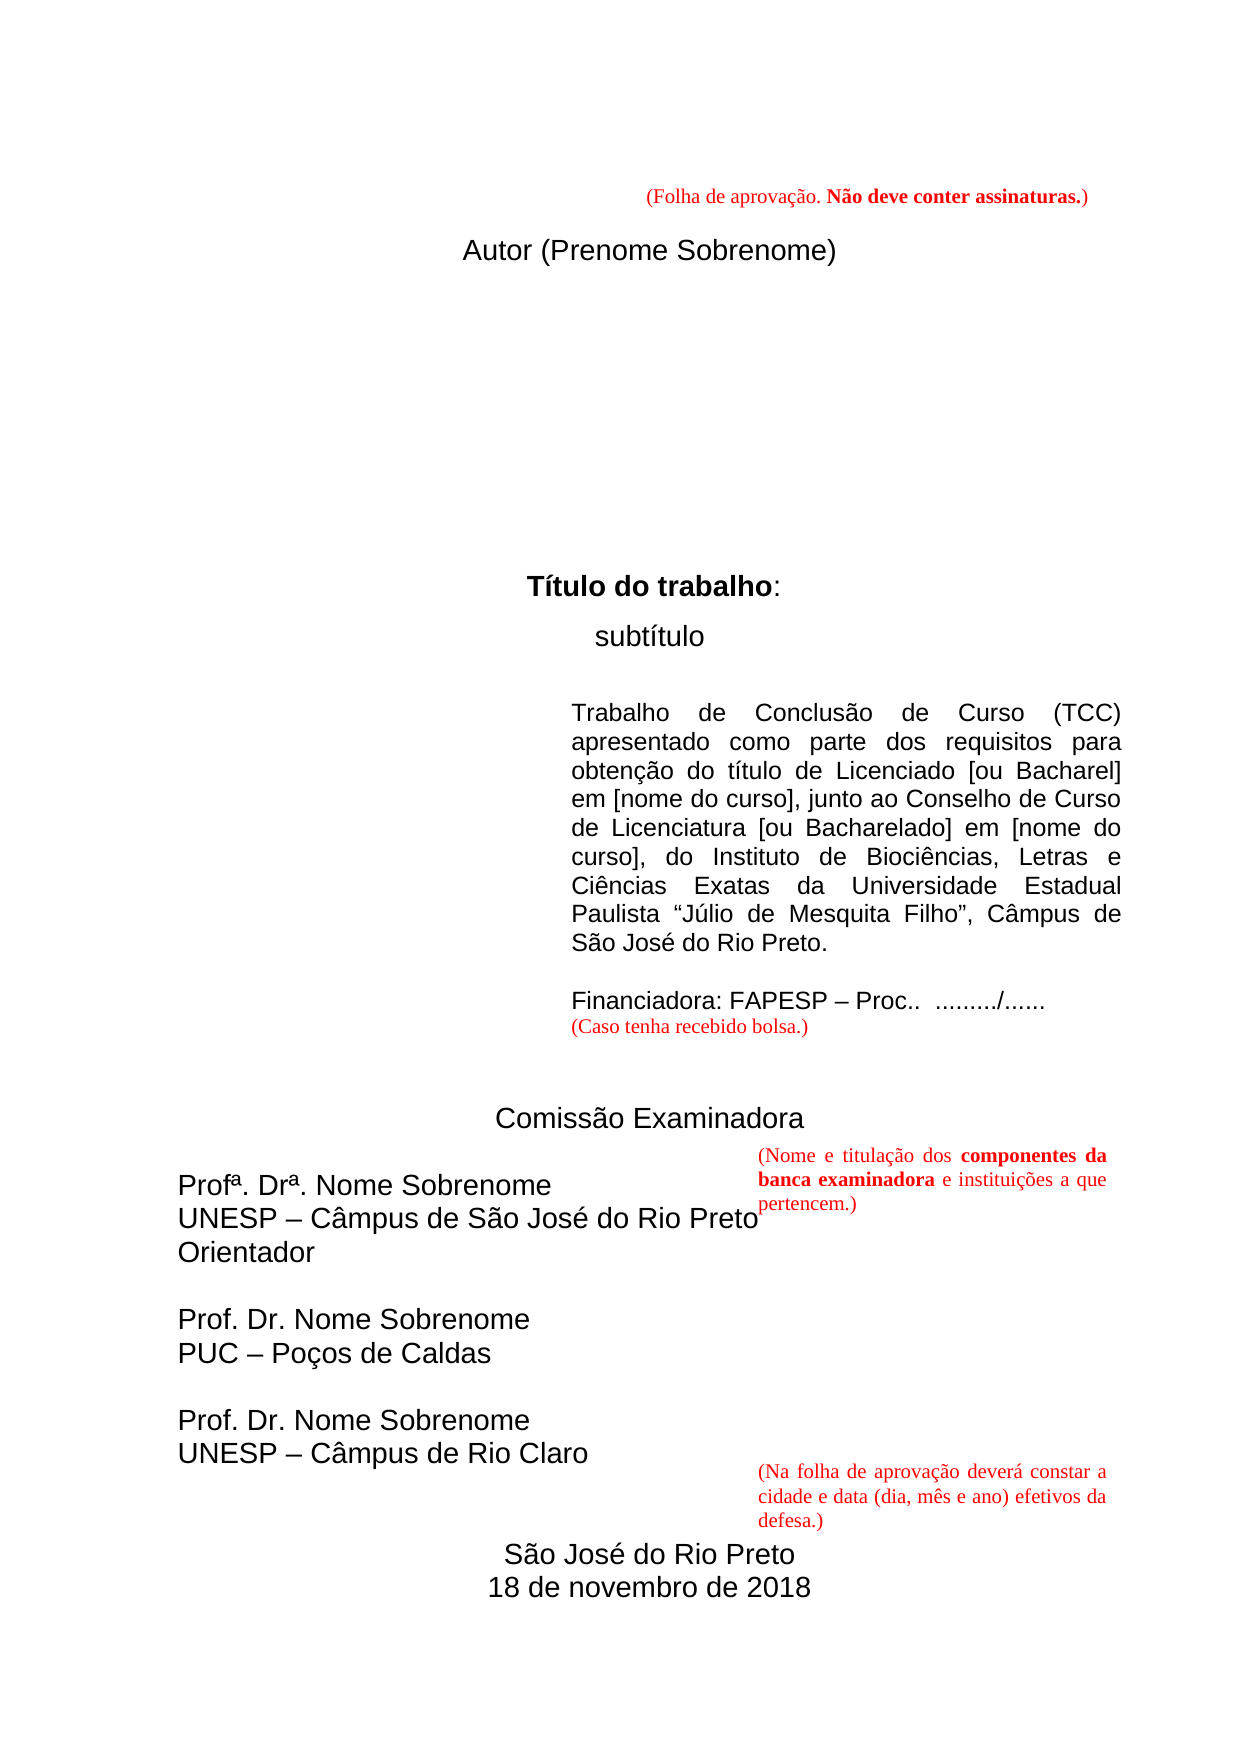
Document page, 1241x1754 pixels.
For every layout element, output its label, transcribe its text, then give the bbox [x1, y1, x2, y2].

text Título do trabalho: [177, 569, 1122, 602]
text Autor (Prenome Sobrenome) [177, 233, 1122, 267]
text Comissão Examinadora [177, 1101, 1122, 1134]
text UNESP – Câmpus de São José do Rio Preto [177, 1201, 1122, 1235]
text Prof. Dr. Nome Sobrenome [177, 1403, 1122, 1436]
text Trabalho de Conclusão de Curso (TCC) apresentado como parte dos requisitos para obtenção do título de Licenciado [ou Bacharel] em [nome do curso], junto ao Conselho de Curso de Licenciatura [ou Bacharelado] em [nome do curso], do Instituto de Biociências, Letras e Ciências Exatas da Universidade Estadual Paulista “Júlio de Mesquita Filho”, Câmpus de São José do Rio Preto. [571, 698, 1122, 957]
text 18 de novembro de 2018 [177, 1570, 1122, 1604]
text (Caso tenha recebido bolsa.) [571, 1014, 1122, 1038]
text Orientador [177, 1235, 1122, 1268]
text PUC – Poços de Caldas [177, 1336, 1122, 1369]
text São José do Rio Preto [177, 1537, 1122, 1570]
text UNESP – Câmpus de Rio Claro [177, 1436, 1122, 1470]
text Prof. Dr. Nome Sobrenome [177, 1302, 1122, 1336]
text Financiadora: FAPESP – Proc.. ........./...... [571, 986, 1122, 1014]
text Profª. Drª. Nome Sobrenome [177, 1168, 1122, 1201]
text subtítulo [177, 619, 1122, 653]
